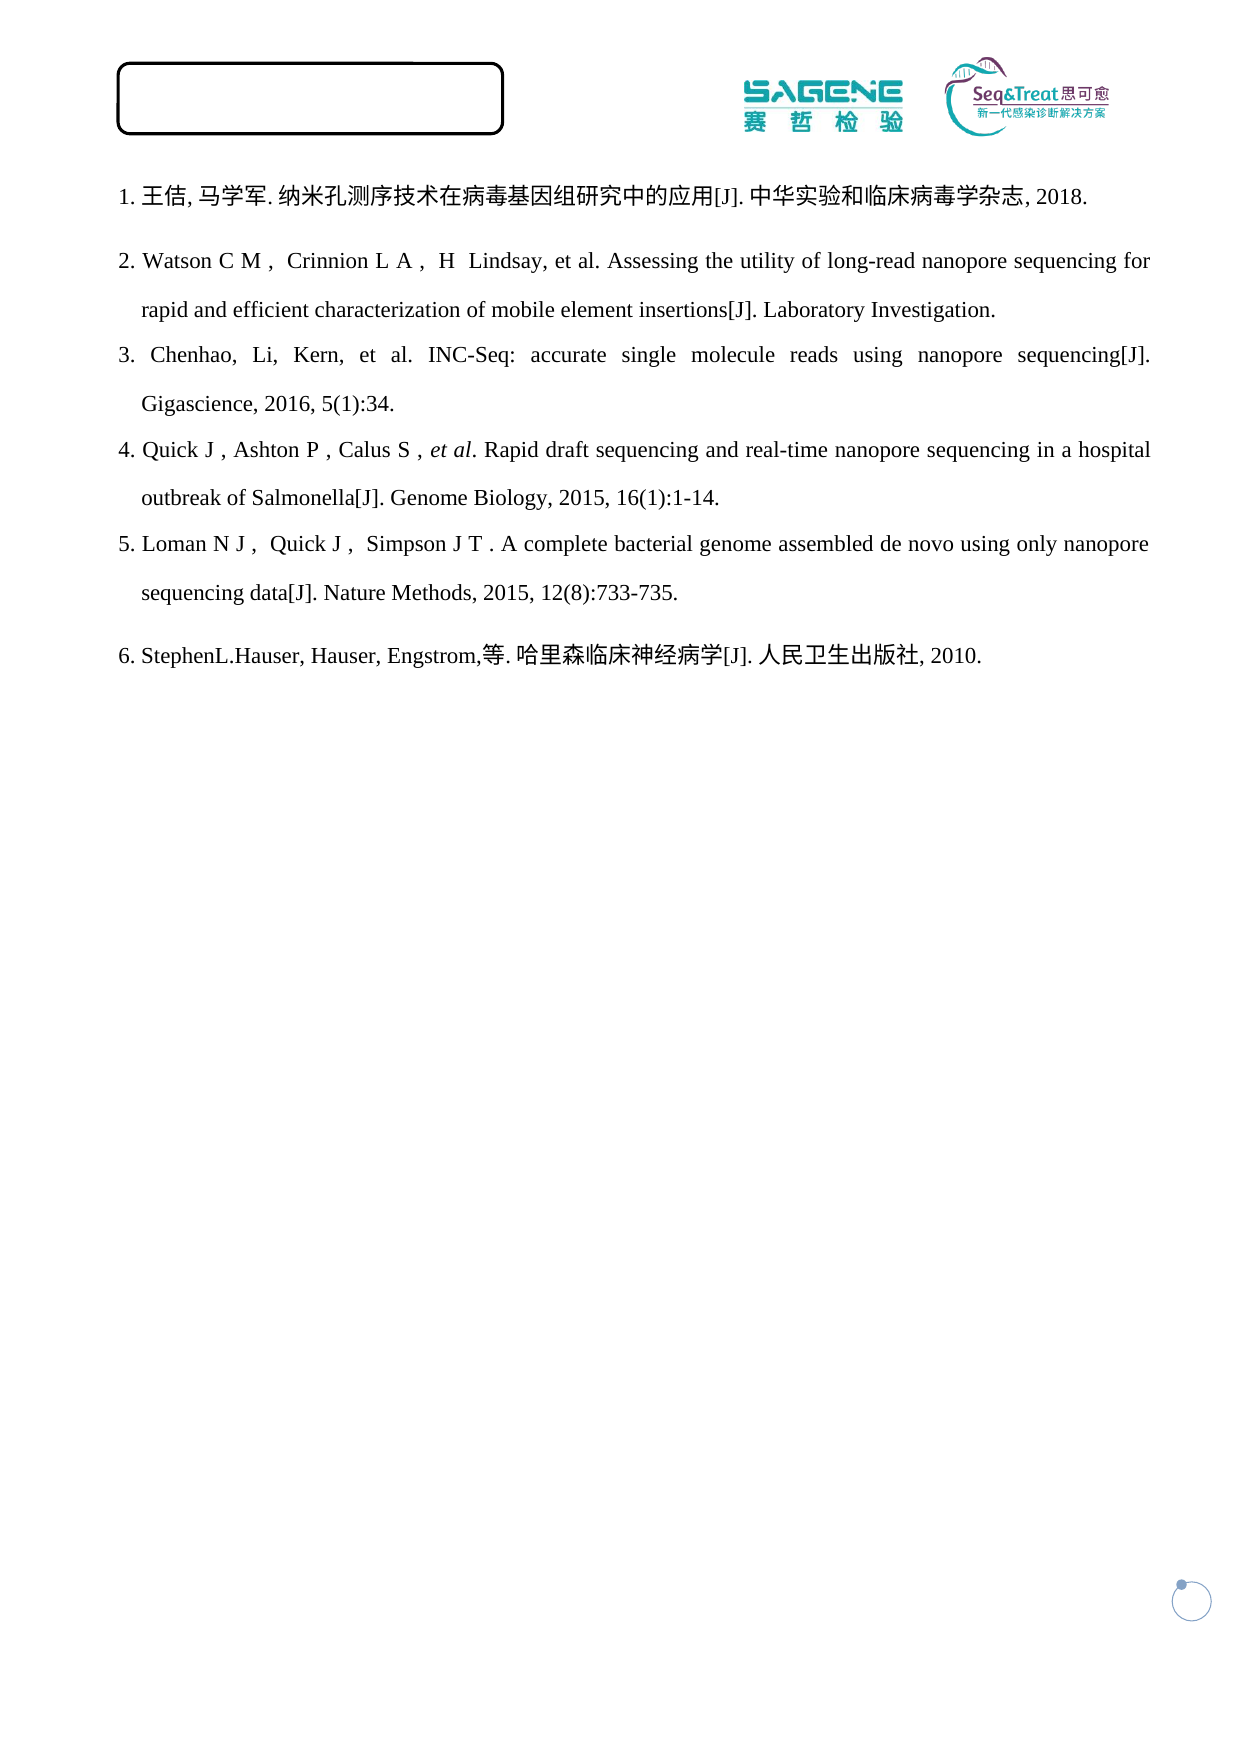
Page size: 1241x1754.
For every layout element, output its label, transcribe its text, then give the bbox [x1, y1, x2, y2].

text 4. Quick J , Ashton P , Calus S , et al. Rapid draft sequencing and real-time nanopore sequencing in a hospital outbreak of Salmonella[J]. Genome Biology, 2015, 16(1):1-14. [118, 433, 1152, 514]
text 3. Chenhao, Li, Kern, et al. INC-Seq: accurate single molecule reads using nanopore sequencing[J]. Gigascience, 2016, 5(1):34. [118, 338, 1152, 419]
picture [744, 28, 1152, 162]
text 5. Loman N J , Quick J , Simpson J T . A complete bacterial genome assembled de novo using only nanopore sequencing data[J]. Nature Methods, 2015, 12(8):733-735. [118, 527, 1152, 608]
text 1. 王佶, 马学军. 纳米孔测序技术在病毒基因组研究中的应用[J]. 中华实验和临床病毒学杂志, 2018. [118, 162, 1152, 227]
text 2. Watson C M , Crinnion L A , H Lindsay, et al. Assessing the utility of long-read nanopore sequencing for rapid and efficient characterization of mobile element insertions[J]. Laboratory Investigation. [118, 244, 1152, 325]
text 6. StephenL.Hauser, Hauser, Engstrom,等. 哈里森临床神经病学[J]. 人民卫生出版社, 2010. [118, 621, 1152, 686]
